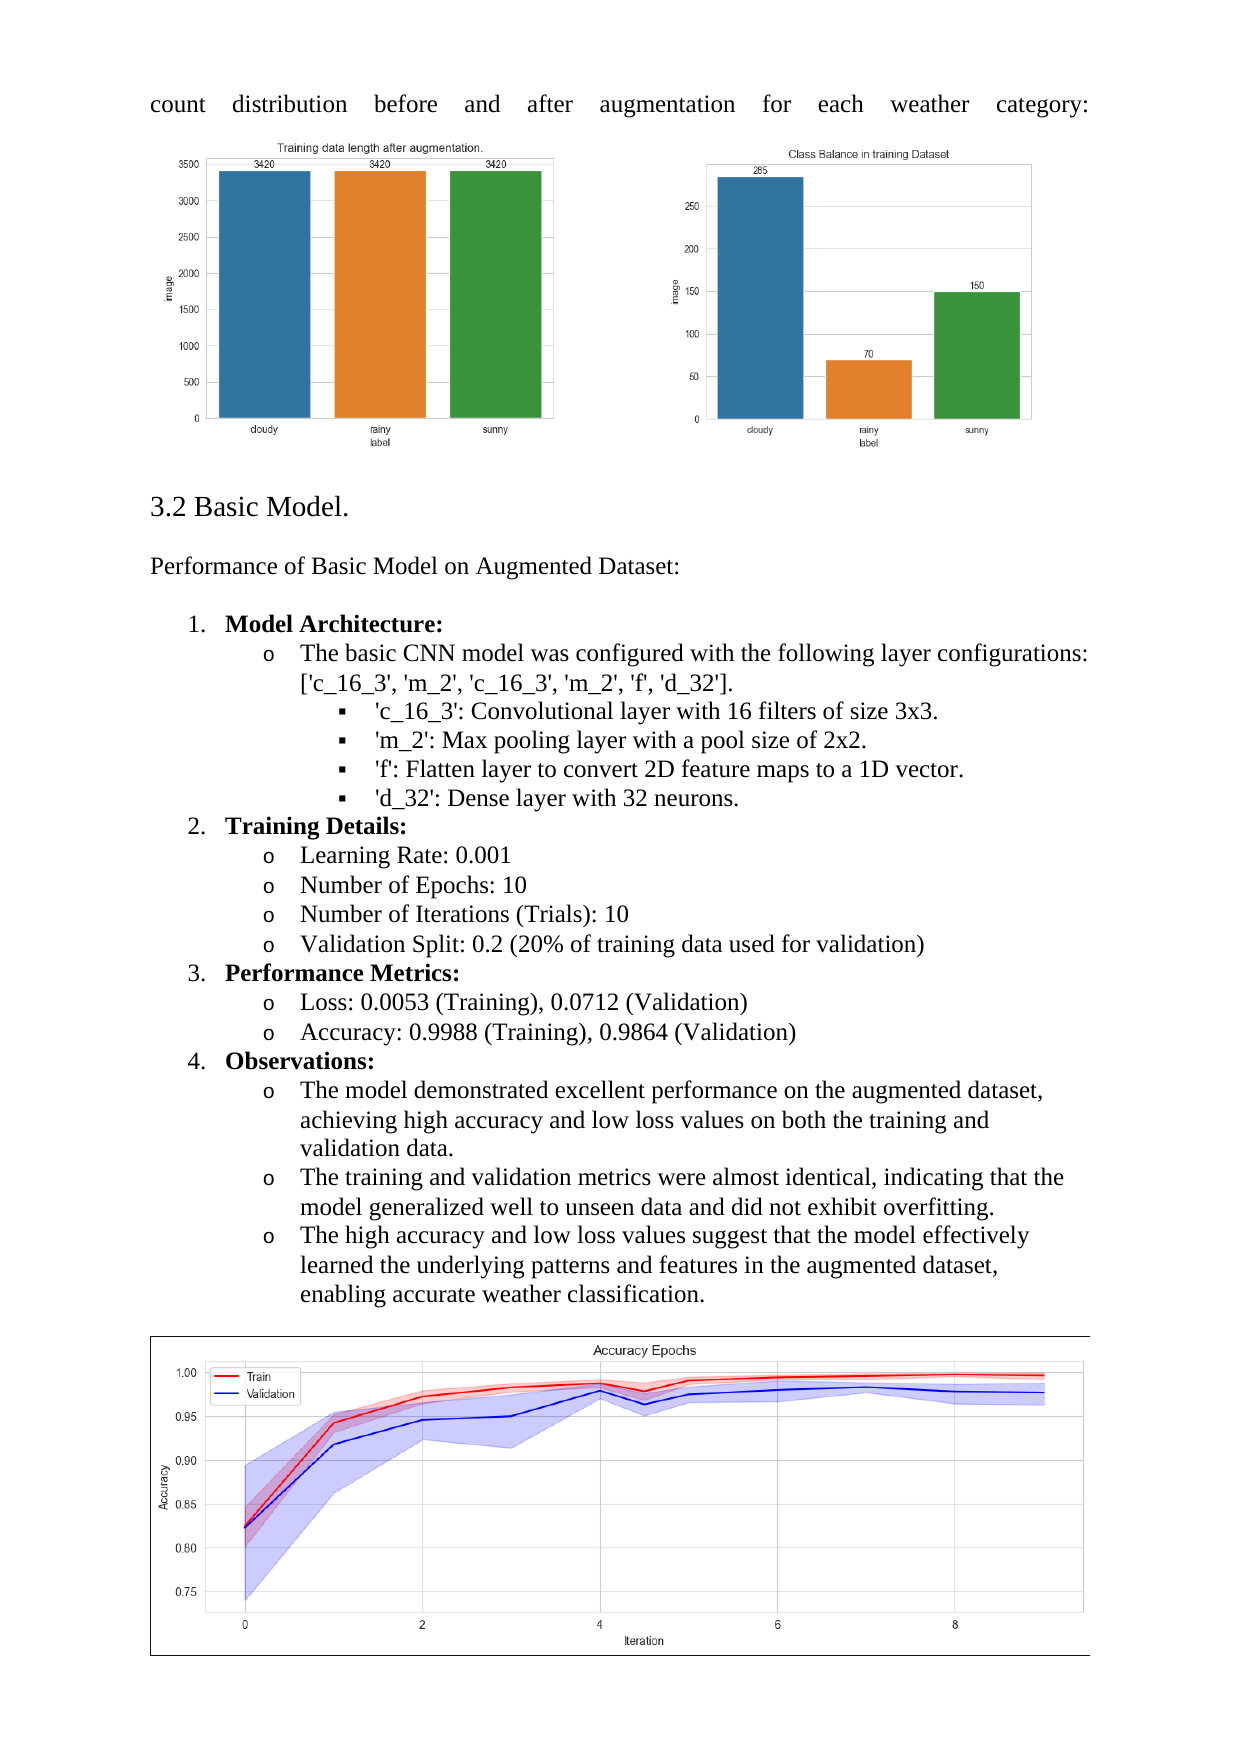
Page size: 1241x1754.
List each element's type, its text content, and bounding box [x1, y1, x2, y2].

list Accuracy: 0.9988 (Training), 0.9864 (Validation) [262, 1017, 1090, 1046]
list The basic CNN model was configured with the following layer configurations: ['c_16_3', 'm_2', 'c_16_3', 'm_2', 'f', 'd_32']. [262, 638, 1090, 696]
list Loss: 0.0053 (Training), 0.0712 (Validation) [262, 987, 1090, 1017]
list Validation Split: 0.2 (20% of training data used for validation) [262, 929, 1090, 958]
list Observations: [187, 1046, 1090, 1075]
list 'd_32': Dense layer with 32 neurons. [337, 783, 1090, 811]
picture [150, 1336, 1091, 1656]
list 'c_16_3': Convolutional layer with 16 filters of size 3x3. [337, 696, 1090, 725]
list The training and validation metrics were almost identical, indicating that the model generalized well to unseen data and did not exhibit overfitting. [262, 1162, 1090, 1221]
list Performance Metrics: [187, 958, 1090, 987]
picture [150, 117, 598, 455]
list Training Details: [187, 811, 1090, 840]
list Model Architecture: [187, 609, 1090, 638]
list Number of Iterations (Trials): 10 [262, 899, 1090, 929]
list The high accuracy and low loss values suggest that the model effectively learned the underlying patterns and features in the augmented dataset, enabling accurate weather classification. [262, 1221, 1090, 1308]
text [150, 89, 1090, 459]
list Learning Rate: 0.001 [262, 840, 1090, 870]
text Performance of Basic Model on Augmented Dataset: [150, 551, 1090, 580]
picture [653, 124, 1073, 455]
list 'f': Flatten layer to convert 2D feature maps to a 1D vector. [337, 754, 1090, 783]
subtitle 3.2 Basic Model. [150, 489, 1090, 522]
list Number of Epochs: 10 [262, 870, 1090, 899]
list The model demonstrated excellent performance on the augmented dataset, achieving high accuracy and low loss values on both the training and validation data. [262, 1075, 1090, 1162]
list 'm_2': Max pooling layer with a pool size of 2x2. [337, 725, 1090, 754]
